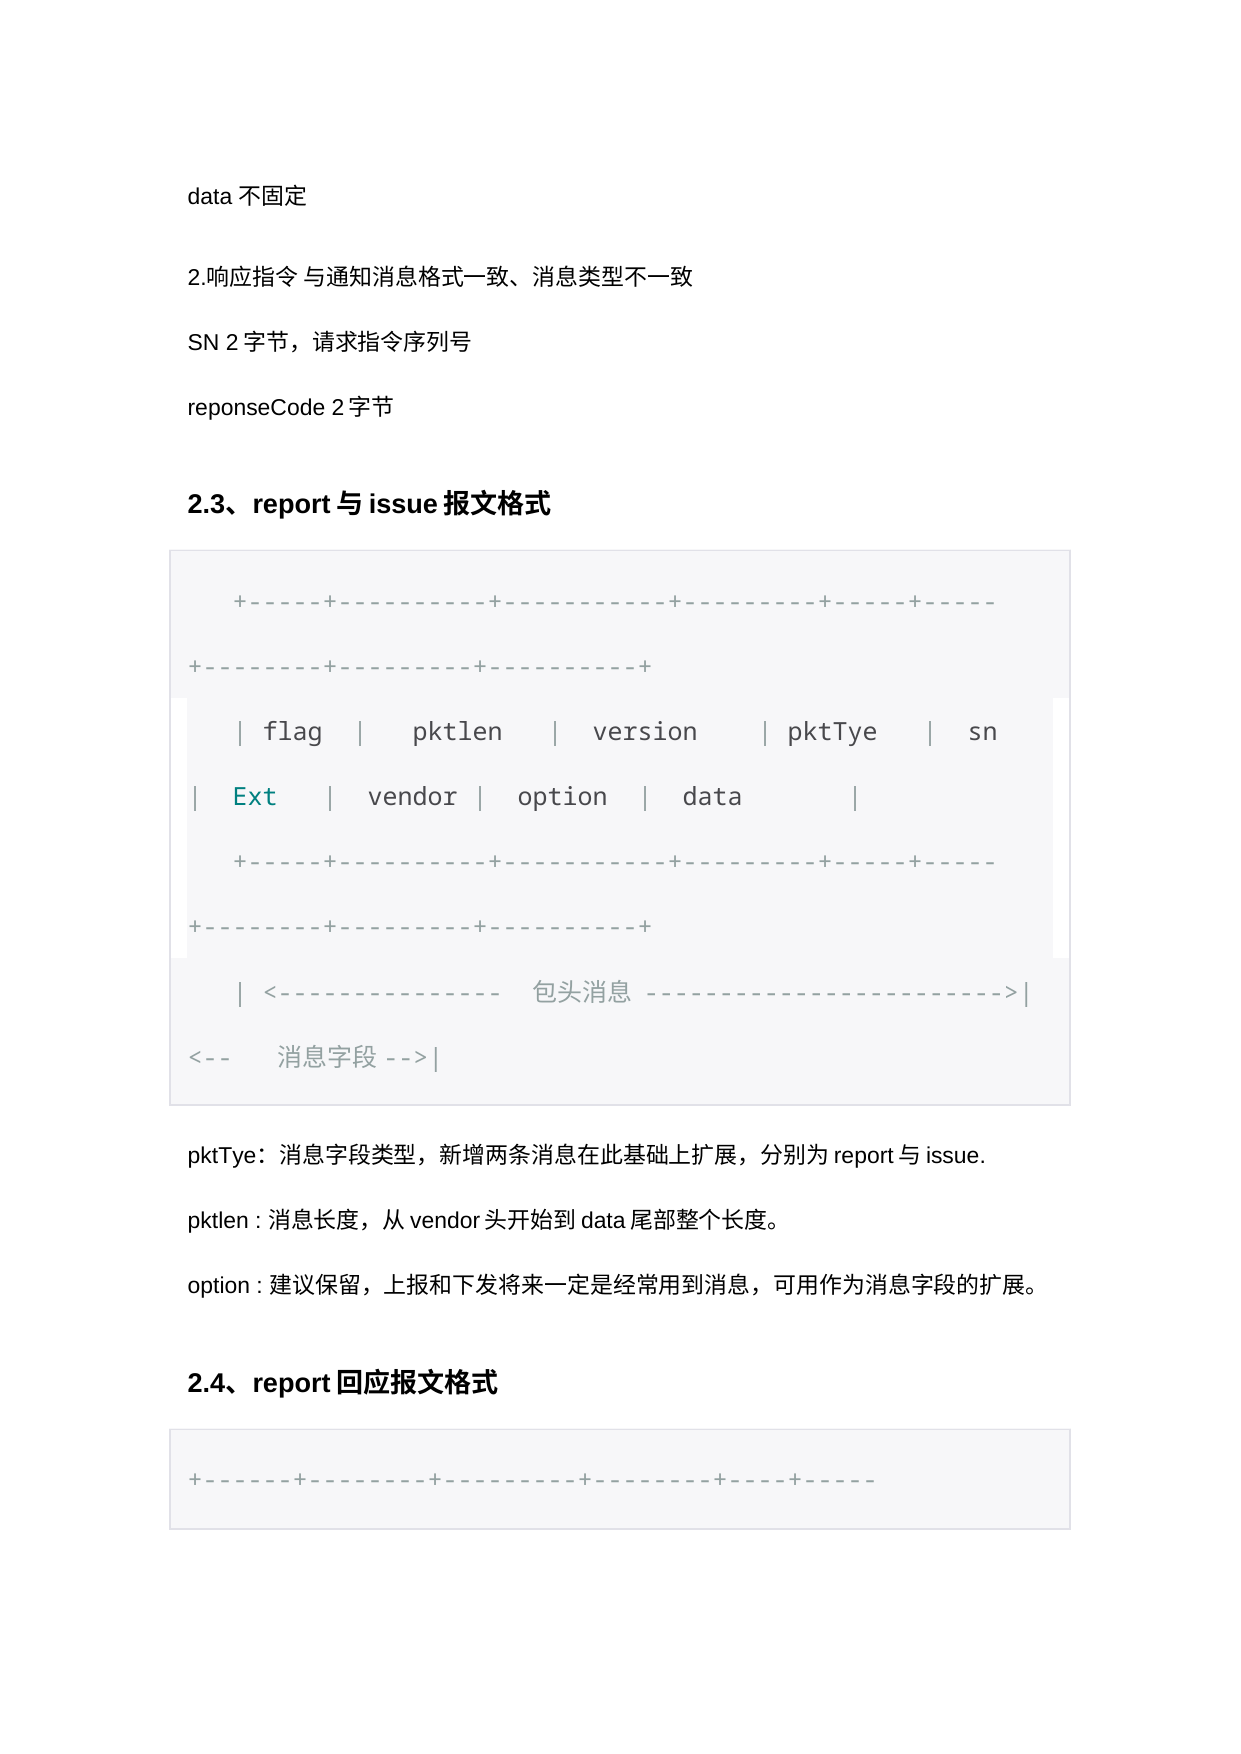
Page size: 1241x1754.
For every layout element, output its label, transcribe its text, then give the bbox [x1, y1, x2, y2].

text | <--------------- 包头消息 ------------------------>|<-- 消息字段 -->| [171, 939, 1069, 1104]
subtitle 2.4、report回应报文格式 [187, 1348, 1053, 1413]
text +-----+----------+-----------+---------+-----+-----+--------+---------+----------+ [187, 828, 1053, 939]
text +-----+----------+-----------+---------+-----+-----+--------+---------+----------+ [171, 551, 1069, 698]
subtitle 2.3、report与issue报文格式 [187, 469, 1053, 534]
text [187, 162, 1053, 227]
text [171, 1430, 1069, 1528]
text pktTye：消息字段类型，新增两条消息在此基础上扩展，分别为report与issue. pktlen : 消息长度，从vendor头开始到data尾部整个长度。 option : 建议保留，上报和下发将来一定是经常用到消息，可用作为消息字段的扩展。 [187, 1122, 1053, 1317]
text | flag | pktlen | version | pktTye | sn | Ext | vendor | option | data | [187, 698, 1053, 828]
text 2.响应指令 与通知消息格式一致、消息类型不一致 SN 2字节，请求指令序列号 reponseCode 2字节 [187, 243, 1053, 438]
